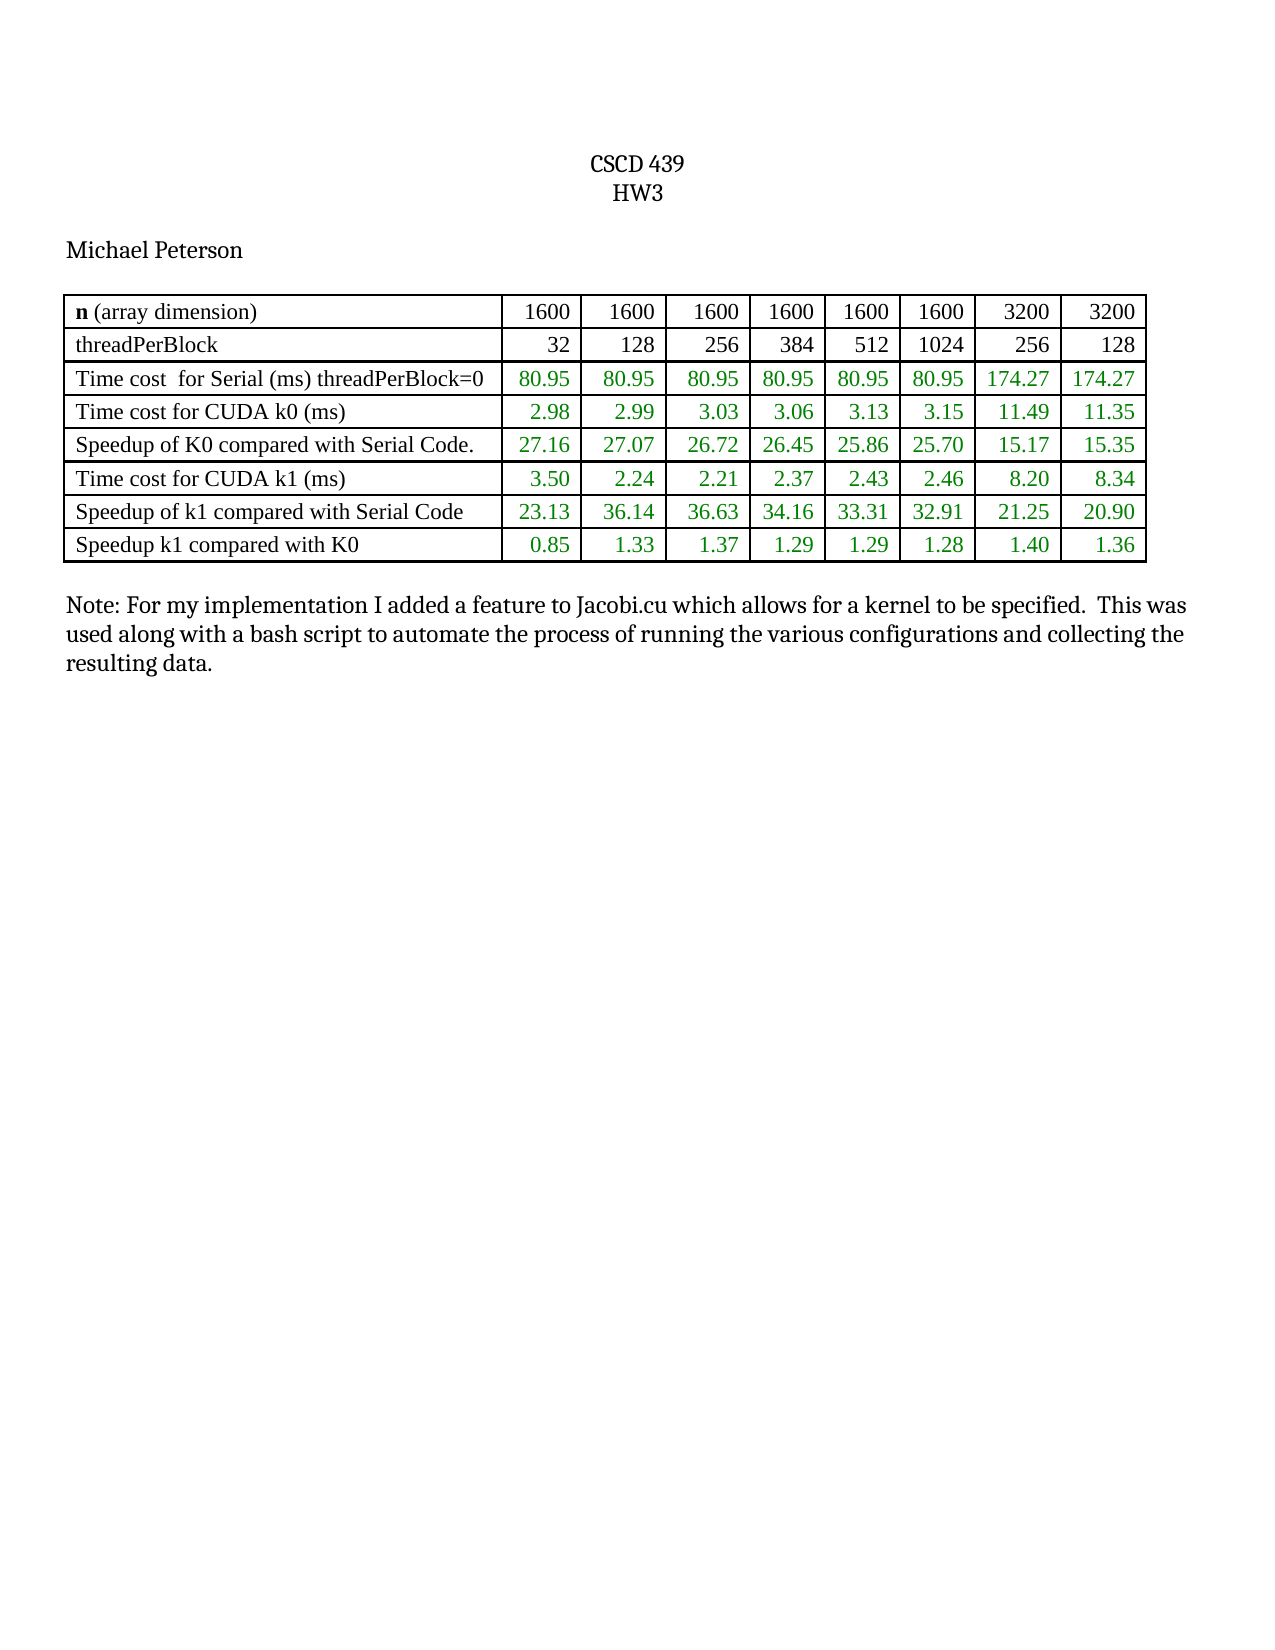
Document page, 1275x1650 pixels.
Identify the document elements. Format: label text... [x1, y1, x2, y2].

table_cell 0.85 [503, 529, 580, 560]
table_cell 80.95 [667, 363, 749, 394]
table_cell 25.70 [901, 429, 974, 460]
table_cell Speedup of K0 compared with Serial Code. [65, 429, 501, 460]
table_cell 1.36 [1062, 529, 1145, 560]
table_cell 2.37 [751, 463, 824, 494]
table_cell 15.17 [976, 429, 1060, 460]
table_cell 2.99 [582, 396, 665, 427]
text CSCD 439 [66, 150, 1209, 179]
table_cell 3.50 [503, 463, 580, 494]
table_header 1600 [751, 296, 824, 327]
table_cell 1.29 [826, 529, 899, 560]
table_cell 3.06 [751, 396, 824, 427]
table_header n (array dimension) [65, 296, 501, 327]
table_cell 27.16 [503, 429, 580, 460]
table_cell 256 [667, 329, 749, 360]
text Michael Peterson [66, 236, 1209, 265]
table_cell 256 [976, 329, 1060, 360]
table_cell 15.35 [1062, 429, 1145, 460]
table_cell Time cost for CUDA k1 (ms) [65, 463, 501, 494]
table_cell 1.33 [582, 529, 665, 560]
table_cell 26.45 [751, 429, 824, 460]
table_cell 2.46 [901, 463, 974, 494]
table_header 3200 [1062, 296, 1145, 327]
table_cell 512 [826, 329, 899, 360]
table_cell 8.34 [1062, 463, 1145, 494]
table_cell 2.98 [503, 396, 580, 427]
table_cell Speedup k1 compared with K0 [65, 529, 501, 560]
table_header 1600 [667, 296, 749, 327]
table_cell 34.16 [751, 496, 824, 527]
table_cell threadPerBlock [65, 329, 501, 360]
table_cell 21.25 [976, 496, 1060, 527]
table_cell 80.95 [826, 363, 899, 394]
table_cell 80.95 [751, 363, 824, 394]
table_cell 128 [582, 329, 665, 360]
table_cell 23.13 [503, 496, 580, 527]
table_cell 8.20 [976, 463, 1060, 494]
table_cell 36.14 [582, 496, 665, 527]
table_cell 11.35 [1062, 396, 1145, 427]
table_cell Speedup of k1 compared with Serial Code [65, 496, 501, 527]
table_cell 2.24 [582, 463, 665, 494]
table_cell 1.40 [976, 529, 1060, 560]
table_cell 11.49 [976, 396, 1060, 427]
table_header 1600 [901, 296, 974, 327]
table_cell 3.15 [901, 396, 974, 427]
text Note: For my implementation I added a feature to Jacobi.cu which allows for a kernel to be specified. This was used along with a bash script to automate the process of running the various configurations and collecting the resulting data. [66, 591, 1209, 677]
table_cell 1024 [901, 329, 974, 360]
table_cell 1.28 [901, 529, 974, 560]
text HW3 [66, 179, 1209, 207]
table_cell 80.95 [901, 363, 974, 394]
table_cell 2.43 [826, 463, 899, 494]
table_cell 80.95 [582, 363, 665, 394]
table_cell 128 [1062, 329, 1145, 360]
table_cell 32.91 [901, 496, 974, 527]
table_cell Time cost for Serial (ms) threadPerBlock=0 [65, 363, 501, 394]
table_cell 3.13 [826, 396, 899, 427]
table_header 1600 [582, 296, 665, 327]
table_header 1600 [503, 296, 580, 327]
table_header 3200 [976, 296, 1060, 327]
table_cell 33.31 [826, 496, 899, 527]
table_cell Time cost for CUDA k0 (ms) [65, 396, 501, 427]
table_cell 2.21 [667, 463, 749, 494]
table_cell 27.07 [582, 429, 665, 460]
table_cell 25.86 [826, 429, 899, 460]
table_cell 20.90 [1062, 496, 1145, 527]
table_cell 174.27 [1062, 363, 1145, 394]
table_cell 3.03 [667, 396, 749, 427]
table_cell 80.95 [503, 363, 580, 394]
table_header 1600 [826, 296, 899, 327]
table_cell 384 [751, 329, 824, 360]
table_cell 1.37 [667, 529, 749, 560]
table_cell 36.63 [667, 496, 749, 527]
table_cell 26.72 [667, 429, 749, 460]
table_cell 1.29 [751, 529, 824, 560]
table_cell 32 [503, 329, 580, 360]
table_cell 174.27 [976, 363, 1060, 394]
